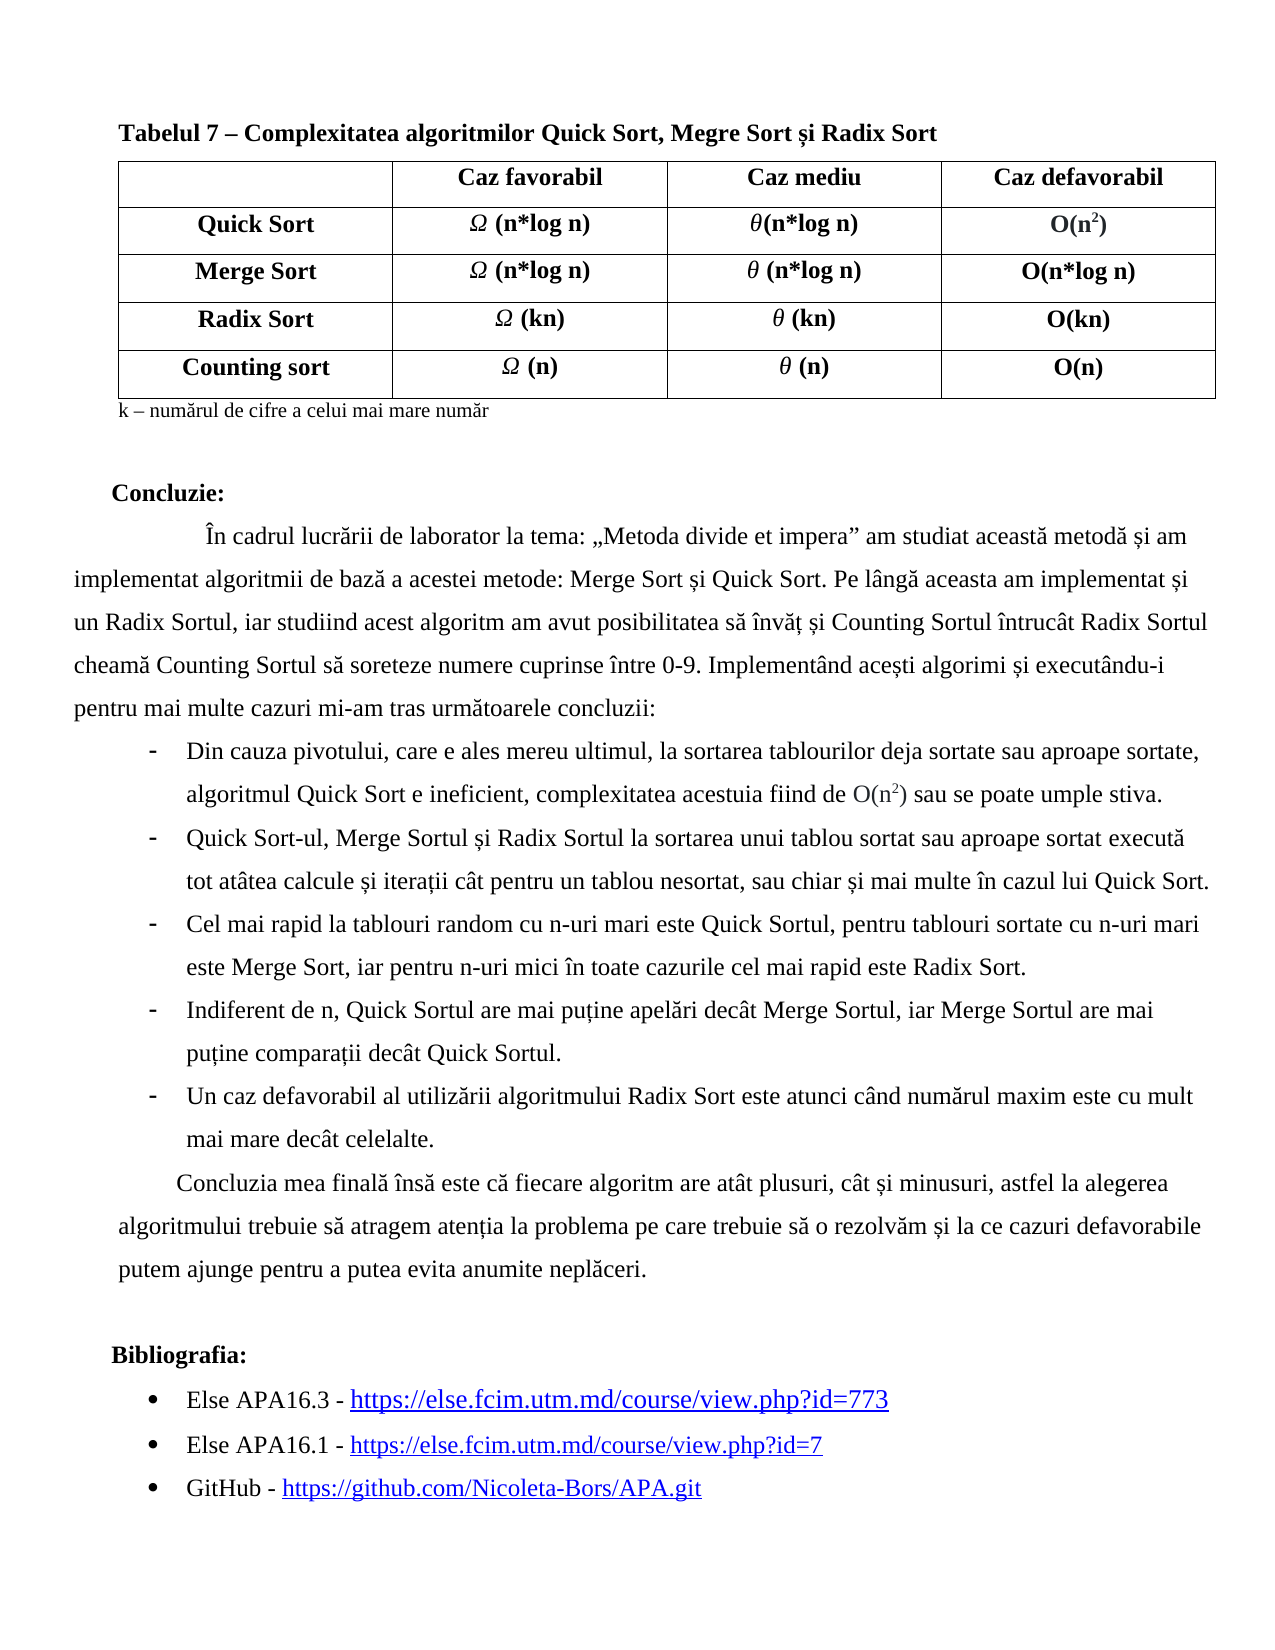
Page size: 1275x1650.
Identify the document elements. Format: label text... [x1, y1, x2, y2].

subtitle Quick Sort-ul, Merge Sortul și Radix Sortul la sortarea unui tablou sortat sau aproape sortat execută tot atâtea calcule și iterații cât pentru un tablou nesortat, sau chiar și mai multe în cazul lui Quick Sort. [149, 823, 1216, 894]
table_cell (kn) [668, 303, 941, 350]
table_cell (kn) [393, 303, 667, 350]
subtitle Indiferent de n, Quick Sortul are mai puține apelări decât Merge Sortul, iar Merge Sortul are mai puține comparații decât Quick Sortul. [149, 995, 1216, 1067]
subtitle Cel mai rapid la tablouri random cu n-uri mari este Quick Sortul, pentru tablouri sortate cu n-uri mari este Merge Sort, iar pentru n-uri mici în toate cazurile cel mai rapid este Radix Sort. [149, 909, 1216, 981]
table_cell (n*log n) [668, 255, 941, 302]
table_cell (n) [393, 351, 667, 397]
table_cell O(n) [942, 351, 1215, 397]
table_cell Quick Sort [119, 208, 392, 254]
subtitle GitHub - https://github.com/Nicoleta-Bors/APA.git [149, 1473, 1216, 1502]
subtitle Din cauza pivotului, care e ales mereu ultimul, la sortarea tablourilor deja sortate sau aproape sortate, algoritmul Quick Sort e ineficient, complexitatea acestuia fiind de O(n2) sau se poate umple stiva. [149, 736, 1216, 808]
table_cell Counting sort [119, 351, 392, 397]
subtitle Concluzia mea finală însă este că fiecare algoritm are atât plusuri, cât și minusuri, astfel la alegerea algoritmului trebuie să atragem atenția la problema pe care trebuie să o rezolvăm și la ce cazuri defavorabile putem ajunge pentru a putea evita anumite neplăceri. [118, 1168, 1216, 1283]
table_cell Radix Sort [119, 303, 392, 350]
table_cell (n*log n) [668, 208, 941, 254]
subtitle Un caz defavorabil al utilizării algoritmului Radix Sort este atunci când numărul maxim este cu mult mai mare decât celelalte. [149, 1081, 1216, 1153]
subtitle Else APA16.3 - https://else.fcim.utm.md/course/view.php?id=773 [149, 1383, 1216, 1414]
table_cell O(n*log n) [942, 255, 1215, 302]
table_header Caz mediu [668, 162, 941, 207]
table_header [119, 162, 392, 207]
table_cell (n*log n) [393, 255, 667, 302]
table_cell Merge Sort [119, 255, 392, 302]
subtitle Tabelul 7 – Complexitatea algoritmilor Quick Sort, Megre Sort și Radix Sort [118, 118, 1216, 147]
subtitle Else APA16.1 - https://else.fcim.utm.md/course/view.php?id=7 [149, 1430, 1216, 1459]
subtitle În cadrul lucrării de laborator la tema: „Metoda divide et impera” am studiat această metodă și am implementat algoritmii de bază a acestei metode: Merge Sort și Quick Sort. Pe lângă aceasta am implementat și un Radix Sortul, iar studiind acest algoritm am avut posibilitatea să învăț și Counting Sortul întrucât Radix Sortul cheamă Counting Sortul să soreteze numere cuprinse între 0-9. Implementând acești algorimi și executându-i pentru mai multe cazuri mi-am tras următoarele concluzii: [74, 521, 1216, 722]
table_cell O(kn) [942, 303, 1215, 350]
table_cell O(n2) [942, 208, 1215, 254]
table_cell (n) [668, 351, 941, 397]
table_header Caz defavorabil [942, 162, 1215, 207]
table_header Caz favorabil [393, 162, 667, 207]
subtitle Bibliografia: [74, 1340, 1216, 1369]
subtitle k – numărul de cifre a celui mai mare număr [118, 399, 1216, 422]
subtitle Concluzie: [74, 478, 1216, 506]
table_cell (n*log n) [393, 208, 667, 254]
